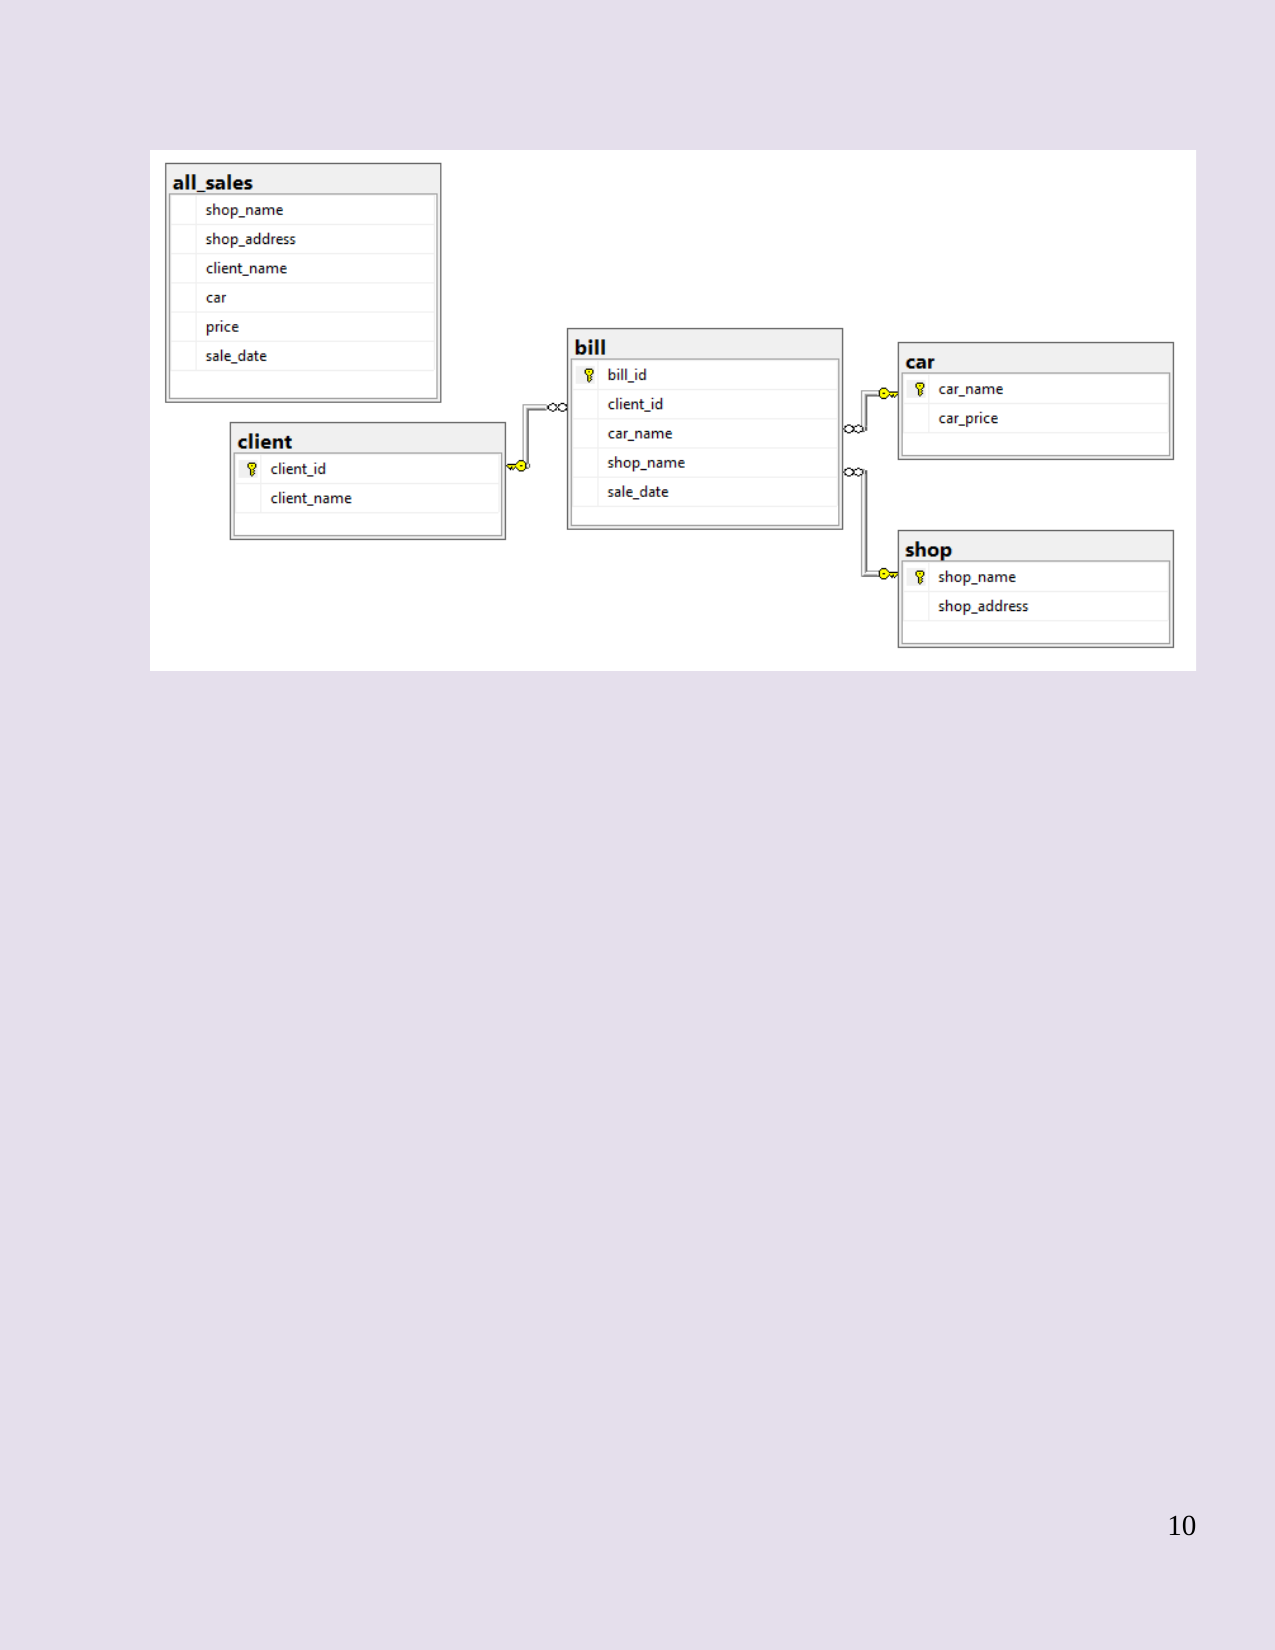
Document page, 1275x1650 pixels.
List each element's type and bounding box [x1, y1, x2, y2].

picture [150, 150, 1197, 671]
